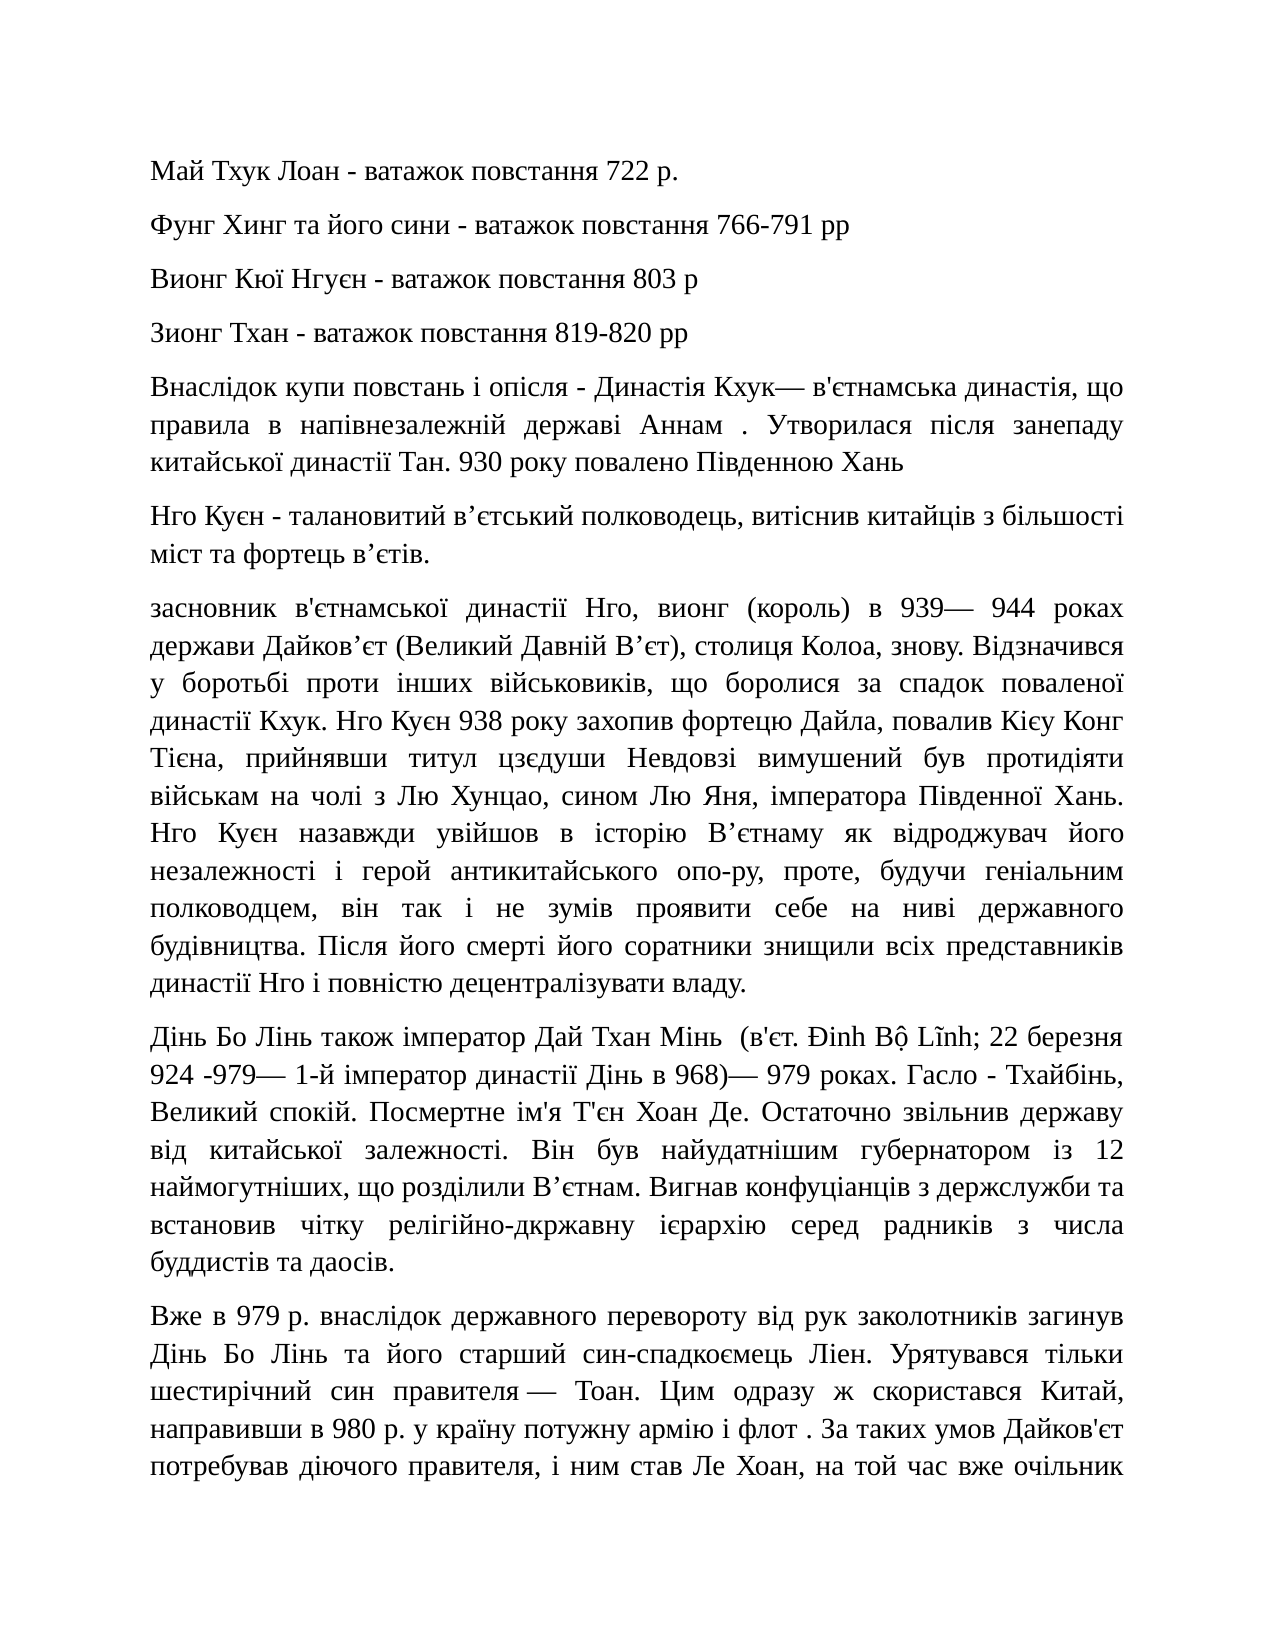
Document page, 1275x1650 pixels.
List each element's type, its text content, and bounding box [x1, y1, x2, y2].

text Нго Куєн - талановитий вʼєтський полководець, витіснив китайців з більшості міст та фортець вʼєтів. [150, 496, 1125, 571]
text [150, 1296, 1125, 1483]
text Дінь Бо Лінь також імператор Дай Тхан Мінь (в'єт. Đinh Bộ Lĩnh; 22 березня 924 -979— 1-й імператор династії Дінь в 968)— 979 роках. Гасло - Тхайбінь, Великий спокій. Посмертне ім'я Т'єн Хоан Де. Остаточно звільнив державу від китайської залежності. Він був найудатнішим губернатором із 12 наймогутніших, що розділили Вʼєтнам. Вигнав конфуціанців з держслужби та встановив чітку релігійно-дкржавну ієрархію серед радників з числа буддистів та даосів. [150, 1017, 1125, 1279]
text Зионг Тхан - ватажок повстання 819-820 рр [150, 312, 1125, 350]
text Вионг Кюї Нгуєн - ватажок повстання 803 р [150, 258, 1125, 296]
text Фунг Хинг та його сини - ватажок повстання 766-791 рр [150, 204, 1125, 242]
text засновник в'єтнамської династії Нго, вионг (король) в 939— 944 роках держави Дайковʼєт (Великий Давній Вʼєт), столиця Колоа, знову. Відзначився у боротьбі проти інших військовиків, що боролися за спадок поваленої династії Кхук. Нго Куєн 938 року захопив фортецю Дайла, повалив Кієу Конг Тієна, прийнявши титул цзєдуши Невдовзі вимушений був протидіяти військам на чолі з Лю Хунцао, сином Лю Яня, імператора Південної Хань. Нго Куєн назавжди увійшов в історію Вʼєтнаму як відроджувач його незалежності і герой антикитайського опо-ру, проте, будучи геніальним полководцем, він так і не зумів проявити себе на ниві державного будівництва. Після його смерті його соратники знищили всіх представників династії Нго і повністю децентралізувати владу. [150, 587, 1125, 1000]
text Внаслідок купи повстань і опісля - Династія Кхук— в'єтнамська династія, що правила в напівнезалежній державі Аннам . Утворилася після занепаду китайської династії Тан. 930 року повалено Південною Хань [150, 367, 1125, 479]
text Май Тхук Лоан - ватажок повстання 722 р. [150, 150, 1125, 187]
